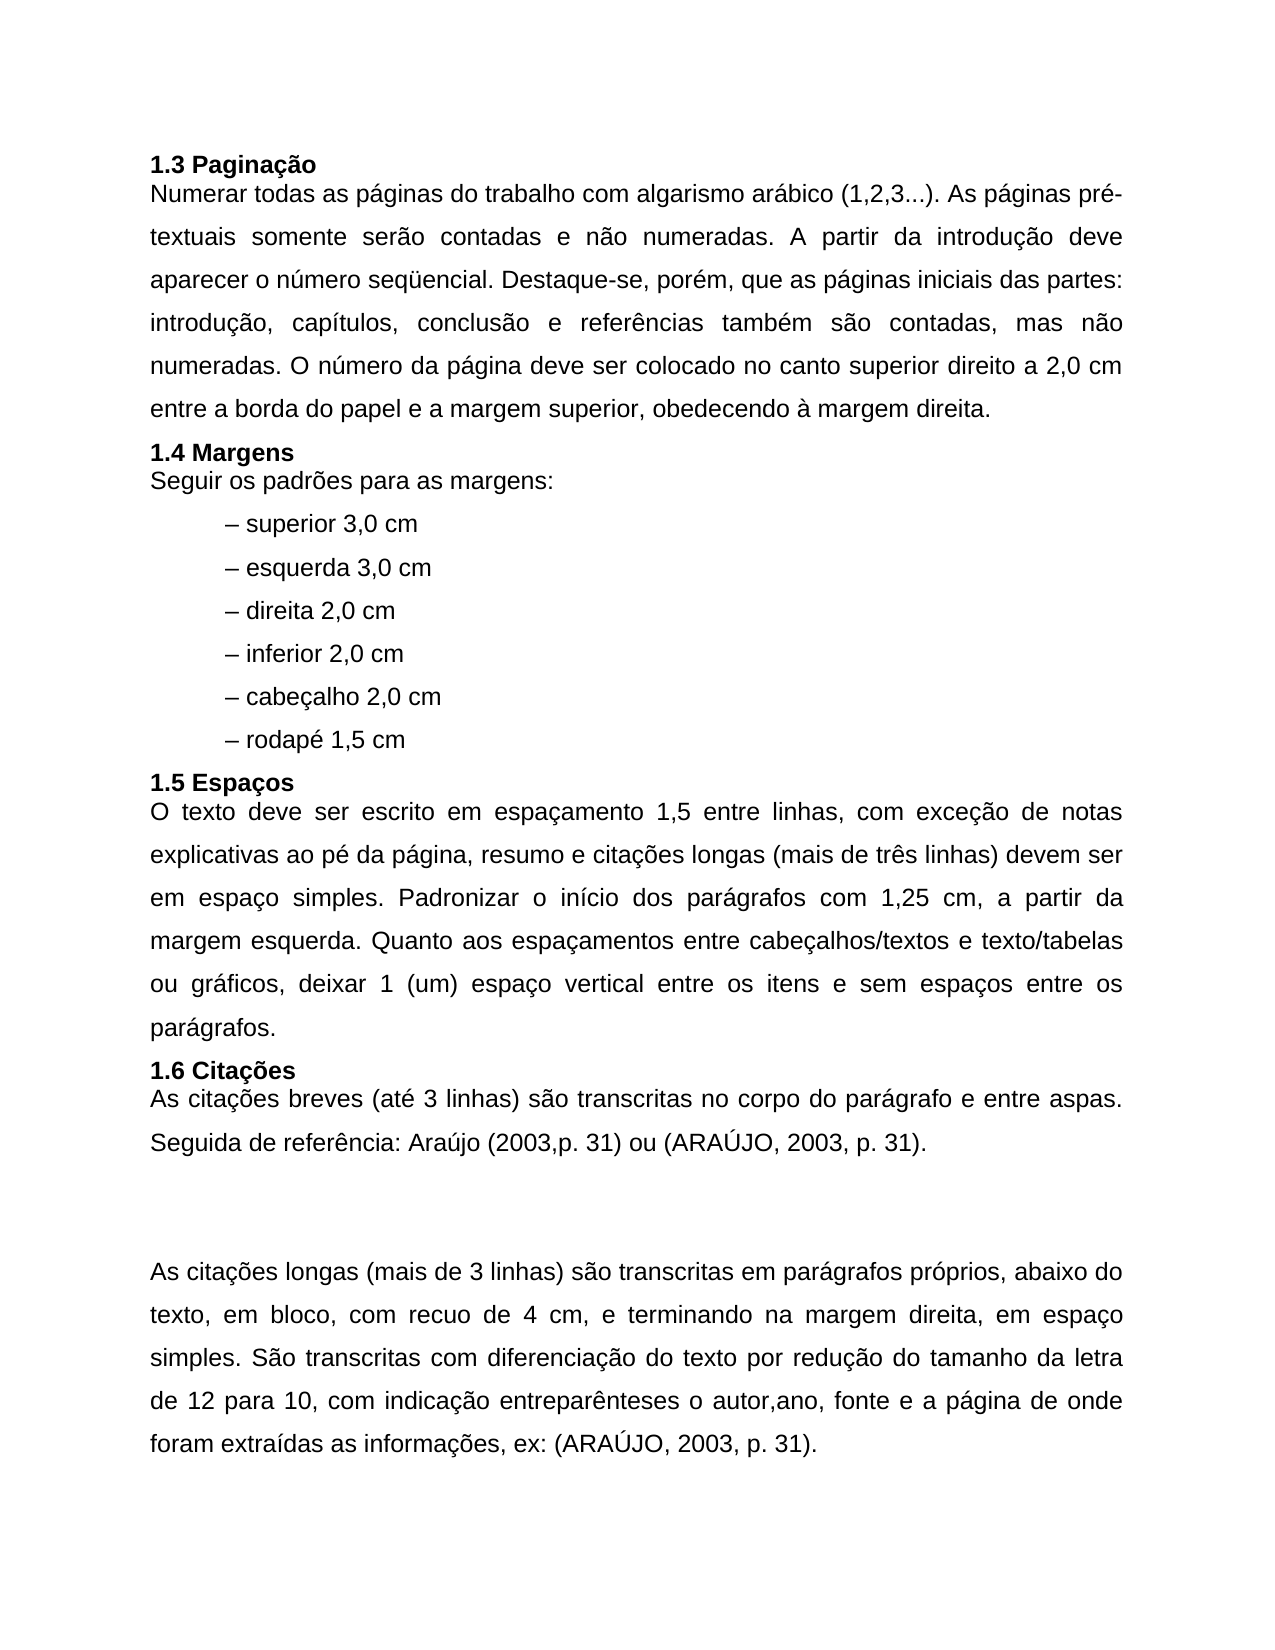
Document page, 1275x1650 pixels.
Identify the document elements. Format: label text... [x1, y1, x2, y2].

text Numerar todas as páginas do trabalho com algarismo arábico (1,2,3...). As páginas pré-textuais somente serão contadas e não numeradas. A partir da introdução deve aparecer o número seqüencial. Destaque-se, porém, que as páginas iniciais das partes: introdução, capítulos, conclusão e referências também são contadas, mas não numeradas. O número da página deve ser colocado no canto superior direito a 2,0 cm entre a borda do papel e a margem superior, obedecendo à margem direita. [150, 179, 1125, 423]
text – esquerda 3,0 cm [225, 552, 1125, 581]
text As citações longas (mais de 3 linhas) são transcritas em parágrafos próprios, abaixo do texto, em bloco, com recuo de 4 cm, e terminando na margem direita, em espaço simples. São transcritas com diferenciação do texto por redução do tamanho da letra de 12 para 10, com indicação entreparênteses o autor,ano, fonte e a página de onde foram extraídas as informações, ex: (ARAÚJO, 2003, p. 31). [150, 1257, 1125, 1458]
text – cabeçalho 2,0 cm [225, 682, 1125, 711]
subtitle 1.3 Paginação [150, 150, 1125, 179]
subtitle 1.6 Citações [150, 1056, 1125, 1084]
text – inferior 2,0 cm [225, 639, 1125, 667]
text – direita 2,0 cm [225, 596, 1125, 624]
subtitle 1.4 Margens [150, 437, 1125, 466]
text – superior 3,0 cm [225, 509, 1125, 538]
text As citações breves (até 3 linhas) são transcritas no corpo do parágrafo e entre aspas. Seguida de referência: Araújo (2003,p. 31) ou (ARAÚJO, 2003, p. 31). [150, 1084, 1125, 1156]
text Seguir os padrões para as margens: [150, 466, 1125, 495]
text – rodapé 1,5 cm [225, 725, 1125, 754]
subtitle 1.5 Espaços [150, 768, 1125, 797]
text O texto deve ser escrito em espaçamento 1,5 entre linhas, com exceção de notas explicativas ao pé da página, resumo e citações longas (mais de três linhas) devem ser em espaço simples. Padronizar o início dos parágrafos com 1,25 cm, a partir da margem esquerda. Quanto aos espaçamentos entre cabeçalhos/textos e texto/tabelas ou gráficos, deixar 1 (um) espaço vertical entre os itens e sem espaços entre os parágrafos. [150, 797, 1125, 1041]
